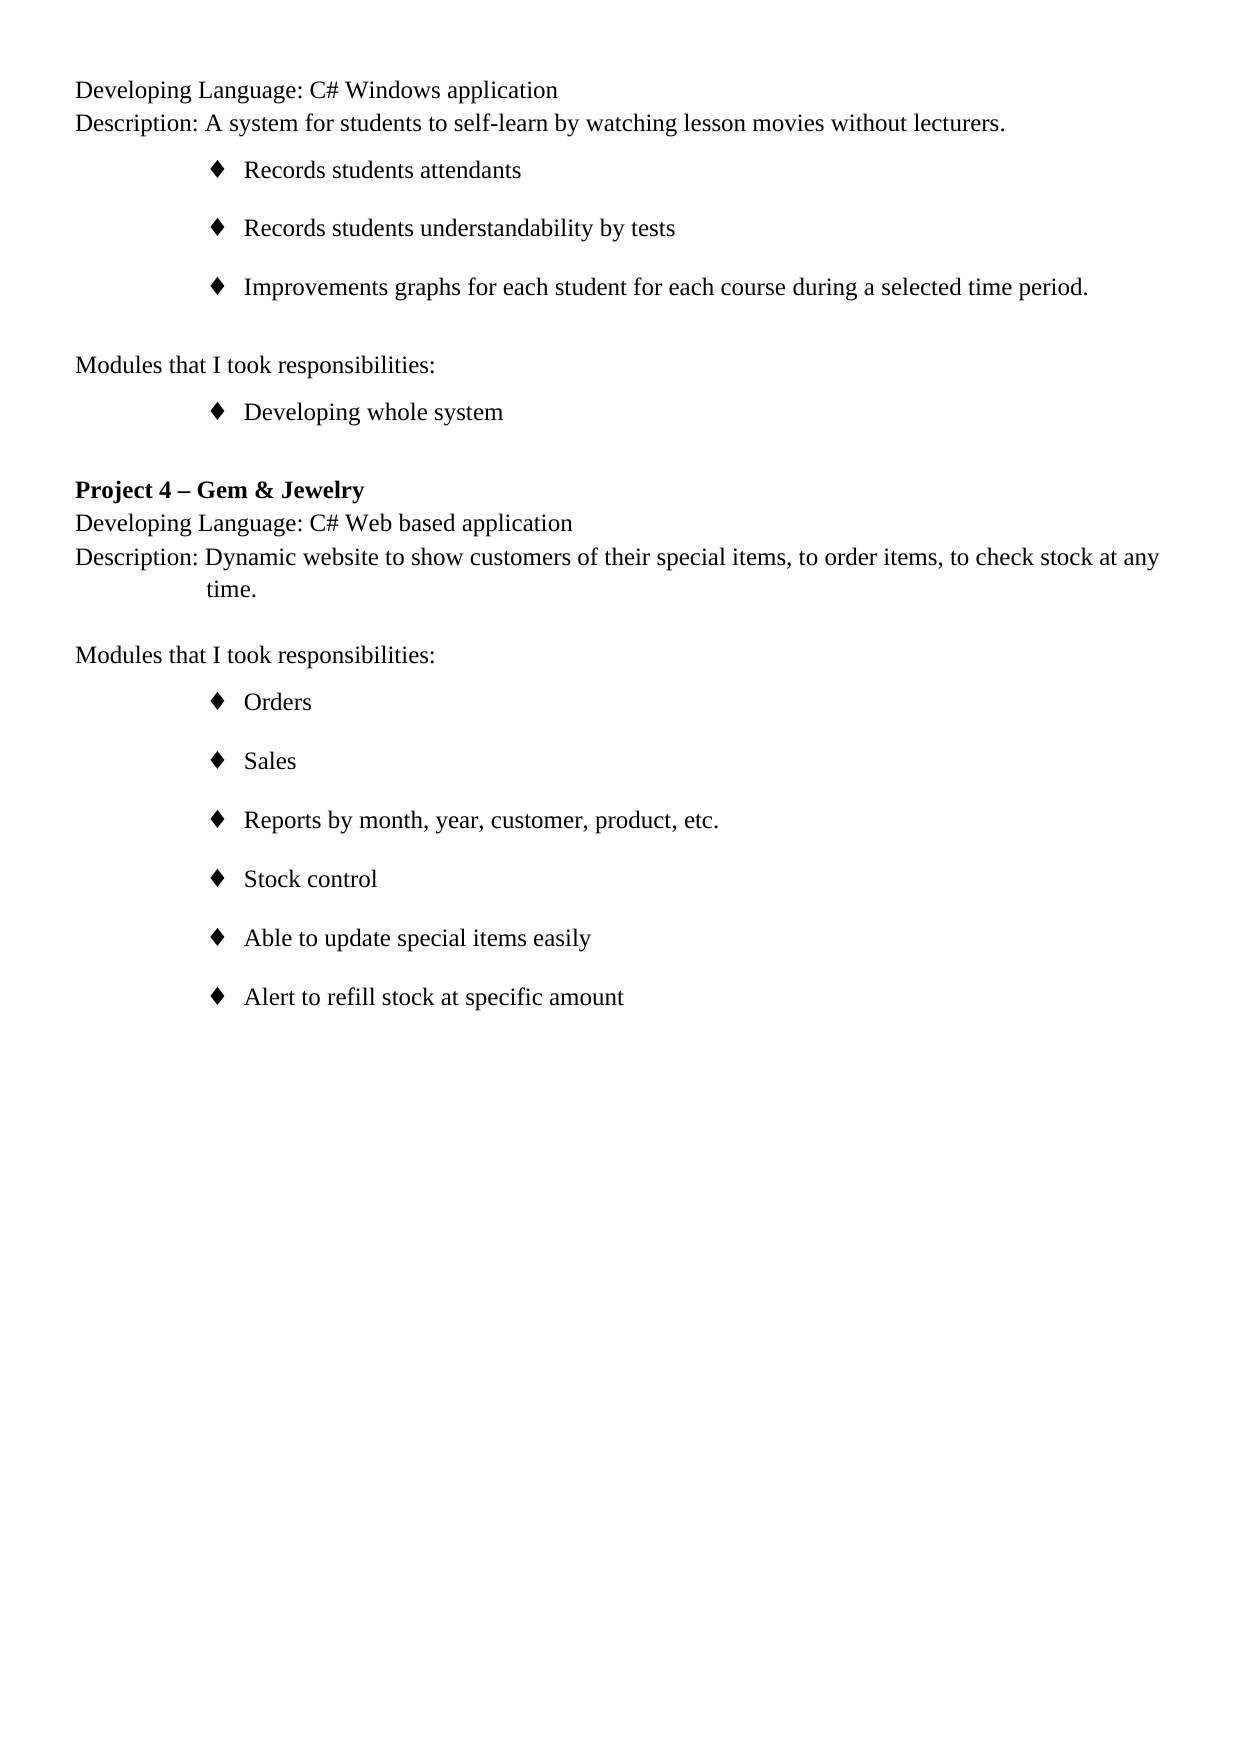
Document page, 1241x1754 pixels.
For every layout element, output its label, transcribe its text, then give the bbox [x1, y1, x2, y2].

list Stock control [206, 850, 1165, 901]
list Orders [206, 674, 1165, 725]
list Records students understandability by tests [206, 200, 1165, 251]
list Improvements graphs for each student for each course during a selected time period. [206, 259, 1165, 310]
list Alert to refill stock at specific amount [206, 968, 1165, 1019]
text Modules that I took responsibilities: [75, 641, 1165, 669]
text Description: Dynamic website to show customers of their special items, to order items, to check stock at any time. [75, 542, 1165, 603]
text Project 4 – Gem & Jewelry [75, 476, 1165, 504]
text Developing Language: C# Windows application [75, 75, 1165, 104]
list Sales [206, 732, 1165, 784]
text Developing Language: C# Web based application [75, 508, 1165, 537]
text Modules that I took responsibilities: [75, 351, 1165, 379]
list Able to update special items easily [206, 909, 1165, 960]
list Records students attendants [206, 141, 1165, 192]
list Developing whole system [206, 384, 1165, 435]
text Description: A system for students to self-learn by watching lesson movies without lecturers. [75, 108, 1165, 137]
list Reports by month, year, customer, product, etc. [206, 791, 1165, 843]
